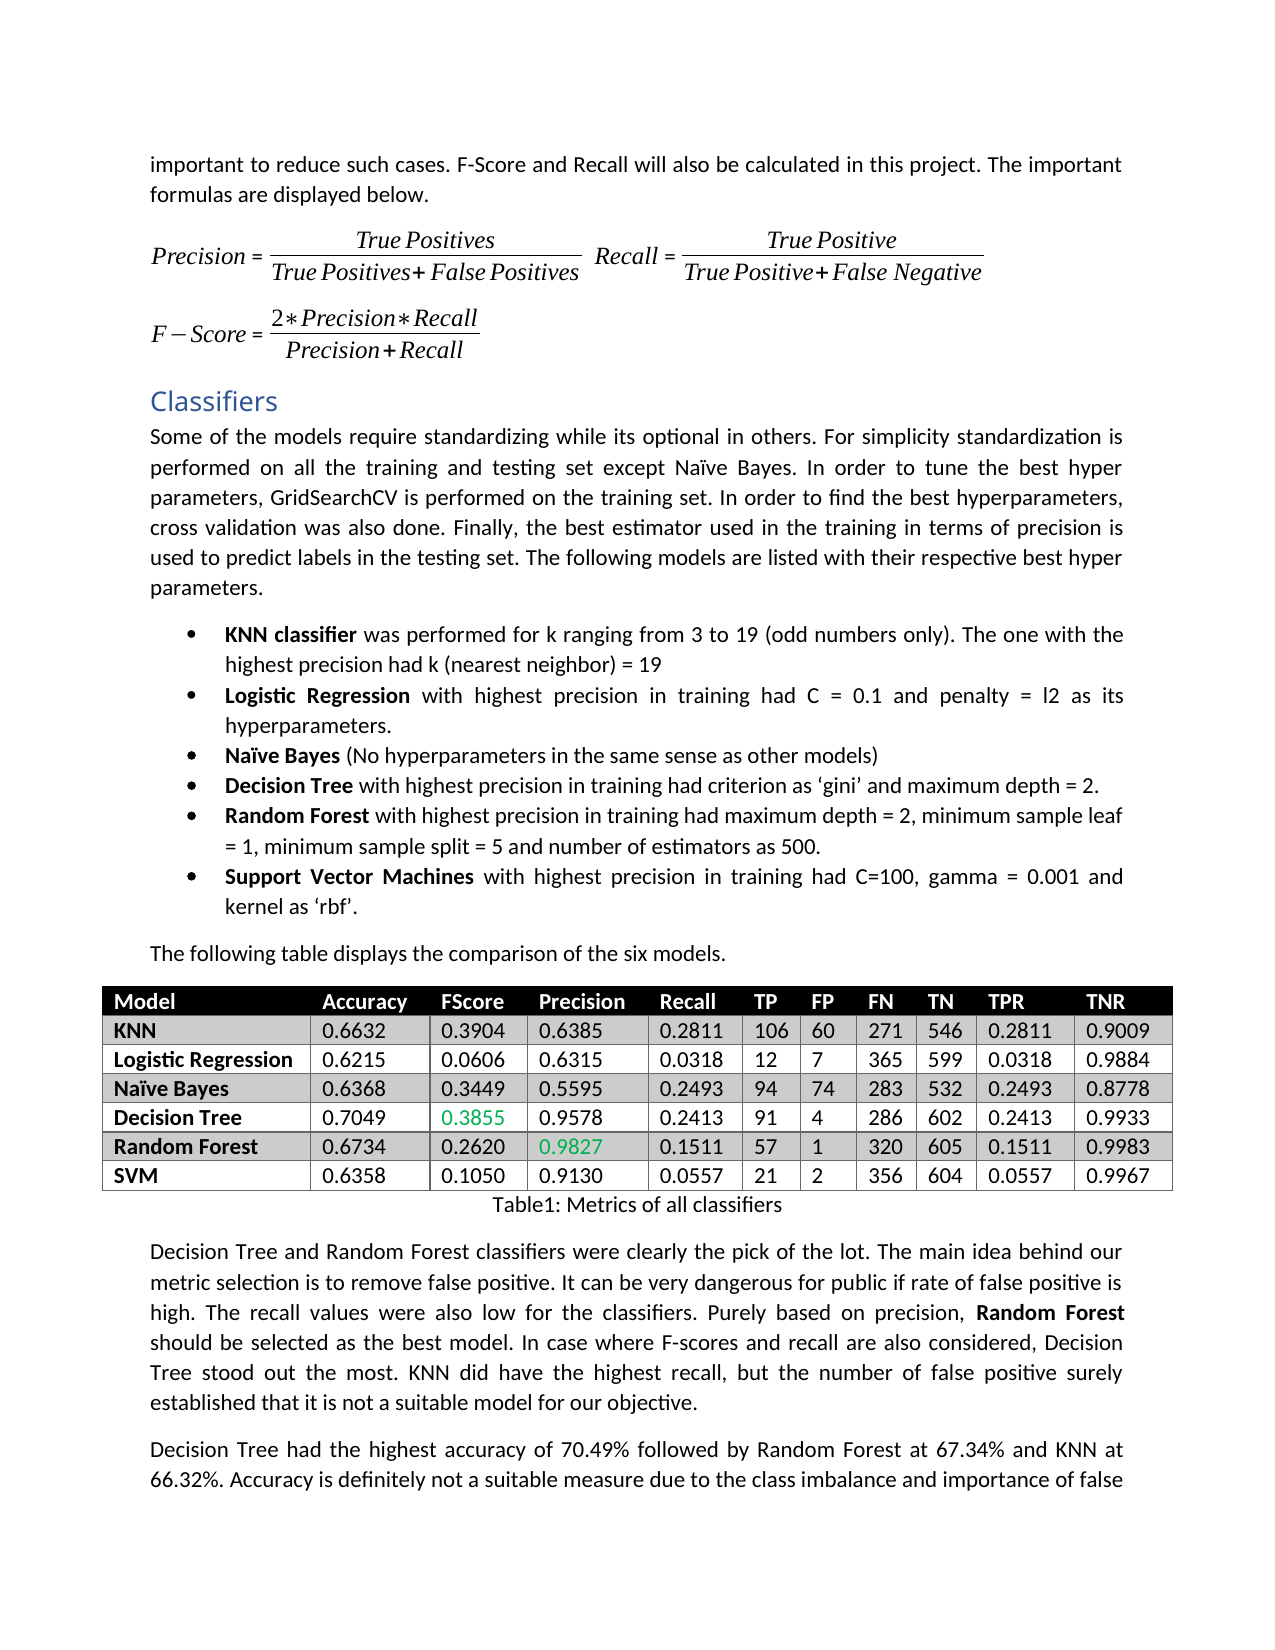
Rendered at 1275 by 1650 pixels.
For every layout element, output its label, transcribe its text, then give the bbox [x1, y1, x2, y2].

text The following table displays the comparison of the six models. [150, 939, 1125, 967]
table_cell 0.6368 [311, 1074, 429, 1102]
table_cell 0.2413 [649, 1103, 742, 1131]
table_cell 0.1511 [649, 1133, 742, 1160]
table_cell 21 [743, 1161, 800, 1189]
table_cell 532 [917, 1074, 976, 1102]
table_cell 0.6632 [311, 1016, 429, 1044]
table_cell 0.9933 [1075, 1103, 1172, 1131]
table_cell Naïve Bayes [103, 1074, 310, 1102]
table_cell 0.2413 [977, 1103, 1074, 1131]
text Decision Tree and Random Forest classifiers were clearly the pick of the lot. The main idea behind our metric selection is to remove false positive. It can be very dangerous for public if rate of false positive is high. The recall values were also low for the classifiers. Purely based on precision, Random Forest should be selected as the best model. In case where F-scores and recall are also considered, Decision Tree stood out the most. KNN did have the highest recall, but the number of false positive surely established that it is not a suitable model for our objective. [150, 1237, 1125, 1416]
table_cell 0.2811 [649, 1016, 742, 1044]
table_header Model [103, 987, 310, 1015]
table_cell 94 [743, 1074, 800, 1102]
table_cell 283 [857, 1074, 916, 1102]
table_cell Random Forest [103, 1133, 310, 1160]
list Decision Tree with highest precision in training had criterion as ‘gini’ and maximum depth = 2. [187, 771, 1125, 799]
table_cell 0.1050 [431, 1161, 527, 1189]
table_header FN [857, 987, 916, 1015]
table_cell 12 [743, 1045, 800, 1073]
table_cell 0.0557 [649, 1161, 742, 1189]
text = [150, 305, 1125, 364]
table_header FP [801, 987, 856, 1015]
table_cell KNN [103, 1016, 310, 1044]
table_cell 0.2493 [977, 1074, 1074, 1102]
table_cell 0.6734 [311, 1133, 429, 1160]
table_cell 271 [857, 1016, 916, 1044]
table_header Recall [649, 987, 742, 1015]
table_header TPR [977, 987, 1074, 1015]
table_cell 57 [743, 1133, 800, 1160]
table_cell 106 [743, 1016, 800, 1044]
table_cell 356 [857, 1161, 916, 1189]
text = = [150, 227, 1125, 286]
table_cell 0.3449 [431, 1074, 527, 1102]
table_cell 0.0606 [431, 1045, 527, 1073]
table_cell 7 [801, 1045, 856, 1073]
table_header FScore [431, 987, 527, 1015]
table_cell 0.0318 [649, 1045, 742, 1073]
table_cell 0.9967 [1075, 1161, 1172, 1189]
table_cell 91 [743, 1103, 800, 1131]
table_cell 602 [917, 1103, 976, 1131]
table_header TN [917, 987, 976, 1015]
table_cell 0.2493 [649, 1074, 742, 1102]
list Random Forest with highest precision in training had maximum depth = 2, minimum sample leaf = 1, minimum sample split = 5 and number of estimators as 500. [187, 802, 1125, 860]
text Table1: Metrics of all classifiers [150, 1191, 1125, 1218]
table_header Precision [528, 987, 648, 1015]
table_cell Logistic Regression [103, 1045, 310, 1073]
table_cell 2 [801, 1161, 856, 1189]
table_cell 0.9578 [528, 1103, 648, 1131]
table_header TP [743, 987, 800, 1015]
table_cell 74 [801, 1074, 856, 1102]
table_cell 0.9983 [1075, 1133, 1172, 1160]
table_cell 0.3904 [431, 1016, 527, 1044]
table_cell 0.9884 [1075, 1045, 1172, 1073]
table_cell 286 [857, 1103, 916, 1131]
table_cell Decision Tree [103, 1103, 310, 1131]
table_cell 0.3855 [431, 1103, 527, 1131]
list KNN classifier was performed for k ranging from 3 to 19 (odd numbers only). The one with the highest precision had k (nearest neighbor) = 19 [187, 620, 1125, 679]
list Support Vector Machines with highest precision in training had C=100, gamma = 0.001 and kernel as ‘rbf’. [187, 862, 1125, 920]
table_cell 320 [857, 1133, 916, 1160]
table_cell 0.0318 [977, 1045, 1074, 1073]
table_cell 0.6385 [528, 1016, 648, 1044]
table_cell 604 [917, 1161, 976, 1189]
table_cell 0.5595 [528, 1074, 648, 1102]
table_header TNR [1075, 987, 1172, 1015]
table_cell 546 [917, 1016, 976, 1044]
text Some of the models require standardizing while its optional in others. For simplicity standardization is performed on all the training and testing set except Naïve Bayes. In order to tune the best hyper parameters, GridSearchCV is performed on the training set. In order to find the best hyperparameters, cross validation was also done. Finally, the best estimator used in the training in terms of precision is used to predict labels in the testing set. The following models are listed with their respective best hyper parameters. [150, 422, 1125, 602]
list Naïve Bayes (No hyperparameters in the same sense as other models) [187, 741, 1125, 769]
table_cell 599 [917, 1045, 976, 1073]
table_cell SVM [103, 1161, 310, 1189]
table_cell 0.9009 [1075, 1016, 1172, 1044]
table_cell 0.0557 [977, 1161, 1074, 1189]
table_cell 0.8778 [1075, 1074, 1172, 1102]
table_cell 0.9827 [528, 1133, 648, 1160]
table_cell 0.6358 [311, 1161, 429, 1189]
table_cell 0.6315 [528, 1045, 648, 1073]
table_cell 1 [801, 1133, 856, 1160]
table_cell 0.6215 [311, 1045, 429, 1073]
table_cell 365 [857, 1045, 916, 1073]
table_cell 605 [917, 1133, 976, 1160]
table_cell 0.1511 [977, 1133, 1074, 1160]
subtitle Classifiers [150, 383, 1125, 419]
list Logistic Regression with highest precision in training had C = 0.1 and penalty = l2 as its hyperparameters. [187, 681, 1125, 739]
table_cell 0.2620 [431, 1133, 527, 1160]
table_cell 0.2811 [977, 1016, 1074, 1044]
table_cell 0.7049 [311, 1103, 429, 1131]
table_cell 4 [801, 1103, 856, 1131]
table_header Accuracy [311, 987, 429, 1015]
table_cell 60 [801, 1016, 856, 1044]
table_cell 0.9130 [528, 1161, 648, 1189]
